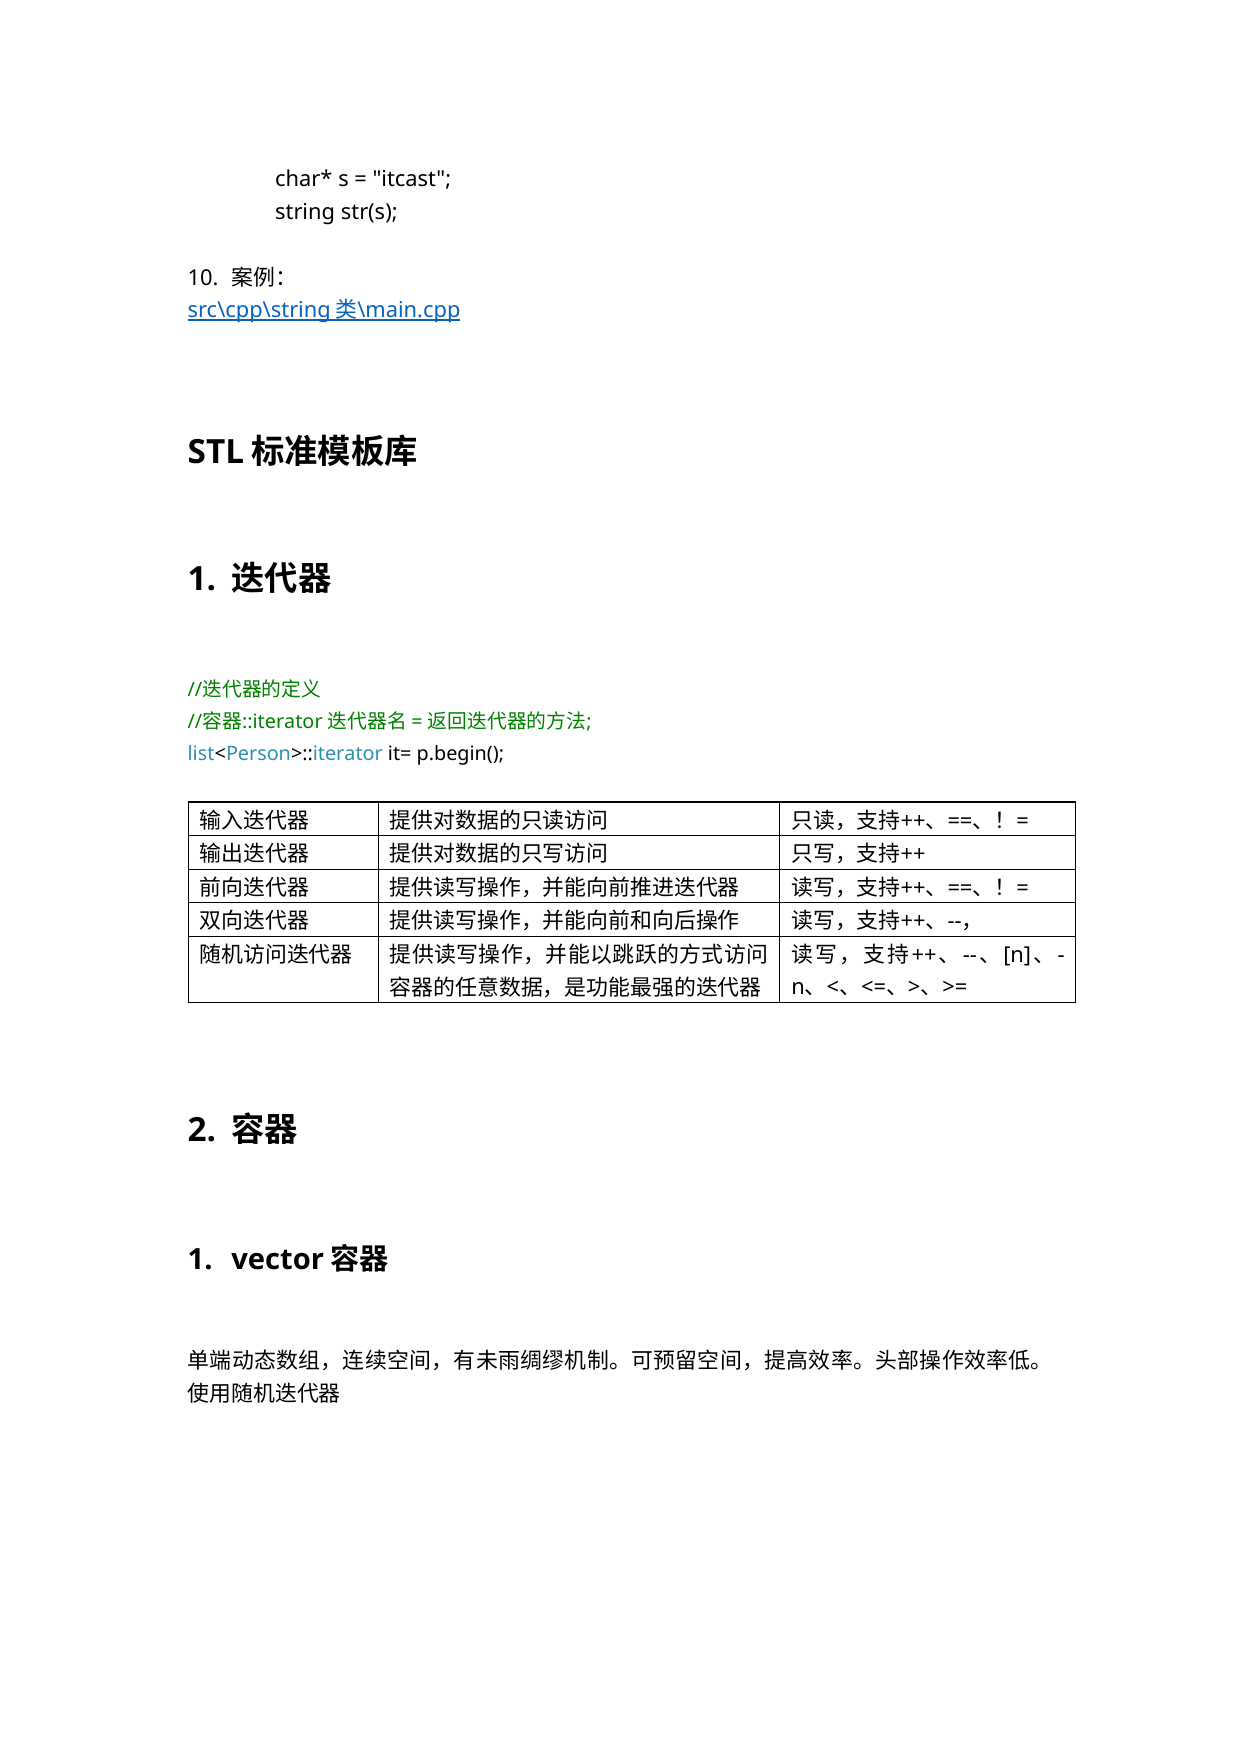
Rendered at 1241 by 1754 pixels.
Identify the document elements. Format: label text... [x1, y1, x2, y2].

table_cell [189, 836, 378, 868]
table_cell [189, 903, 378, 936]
text 10. 案例： [187, 259, 1053, 292]
text list<Person>::iterator it= p.begin(); [187, 736, 1053, 769]
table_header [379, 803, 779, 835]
subtitle 1. 迭代器 [187, 544, 1053, 609]
text string str(s); [187, 194, 1053, 227]
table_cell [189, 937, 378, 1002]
text 单端动态数组，连续空间，有未雨绸缪机制。可预留空间，提高效率。头部操作效率低。使用随机迭代器 [187, 1343, 1053, 1408]
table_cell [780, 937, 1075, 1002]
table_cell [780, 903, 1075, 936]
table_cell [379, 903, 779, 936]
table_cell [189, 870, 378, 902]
subtitle STL标准模板库 [187, 417, 1053, 482]
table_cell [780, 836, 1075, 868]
text //迭代器的定义 [187, 671, 1053, 704]
subtitle 1. vector容器 [187, 1224, 1053, 1289]
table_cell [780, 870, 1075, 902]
text char* s = "itcast"; [187, 162, 1053, 194]
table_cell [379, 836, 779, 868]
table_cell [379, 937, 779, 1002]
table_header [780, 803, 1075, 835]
text //容器::iterator 迭代器名 = 返回迭代器的方法; [187, 704, 1053, 736]
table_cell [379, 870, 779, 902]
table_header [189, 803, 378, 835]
text src\cpp\string类\main.cpp [187, 292, 1053, 324]
subtitle 2. 容器 [187, 1095, 1053, 1160]
